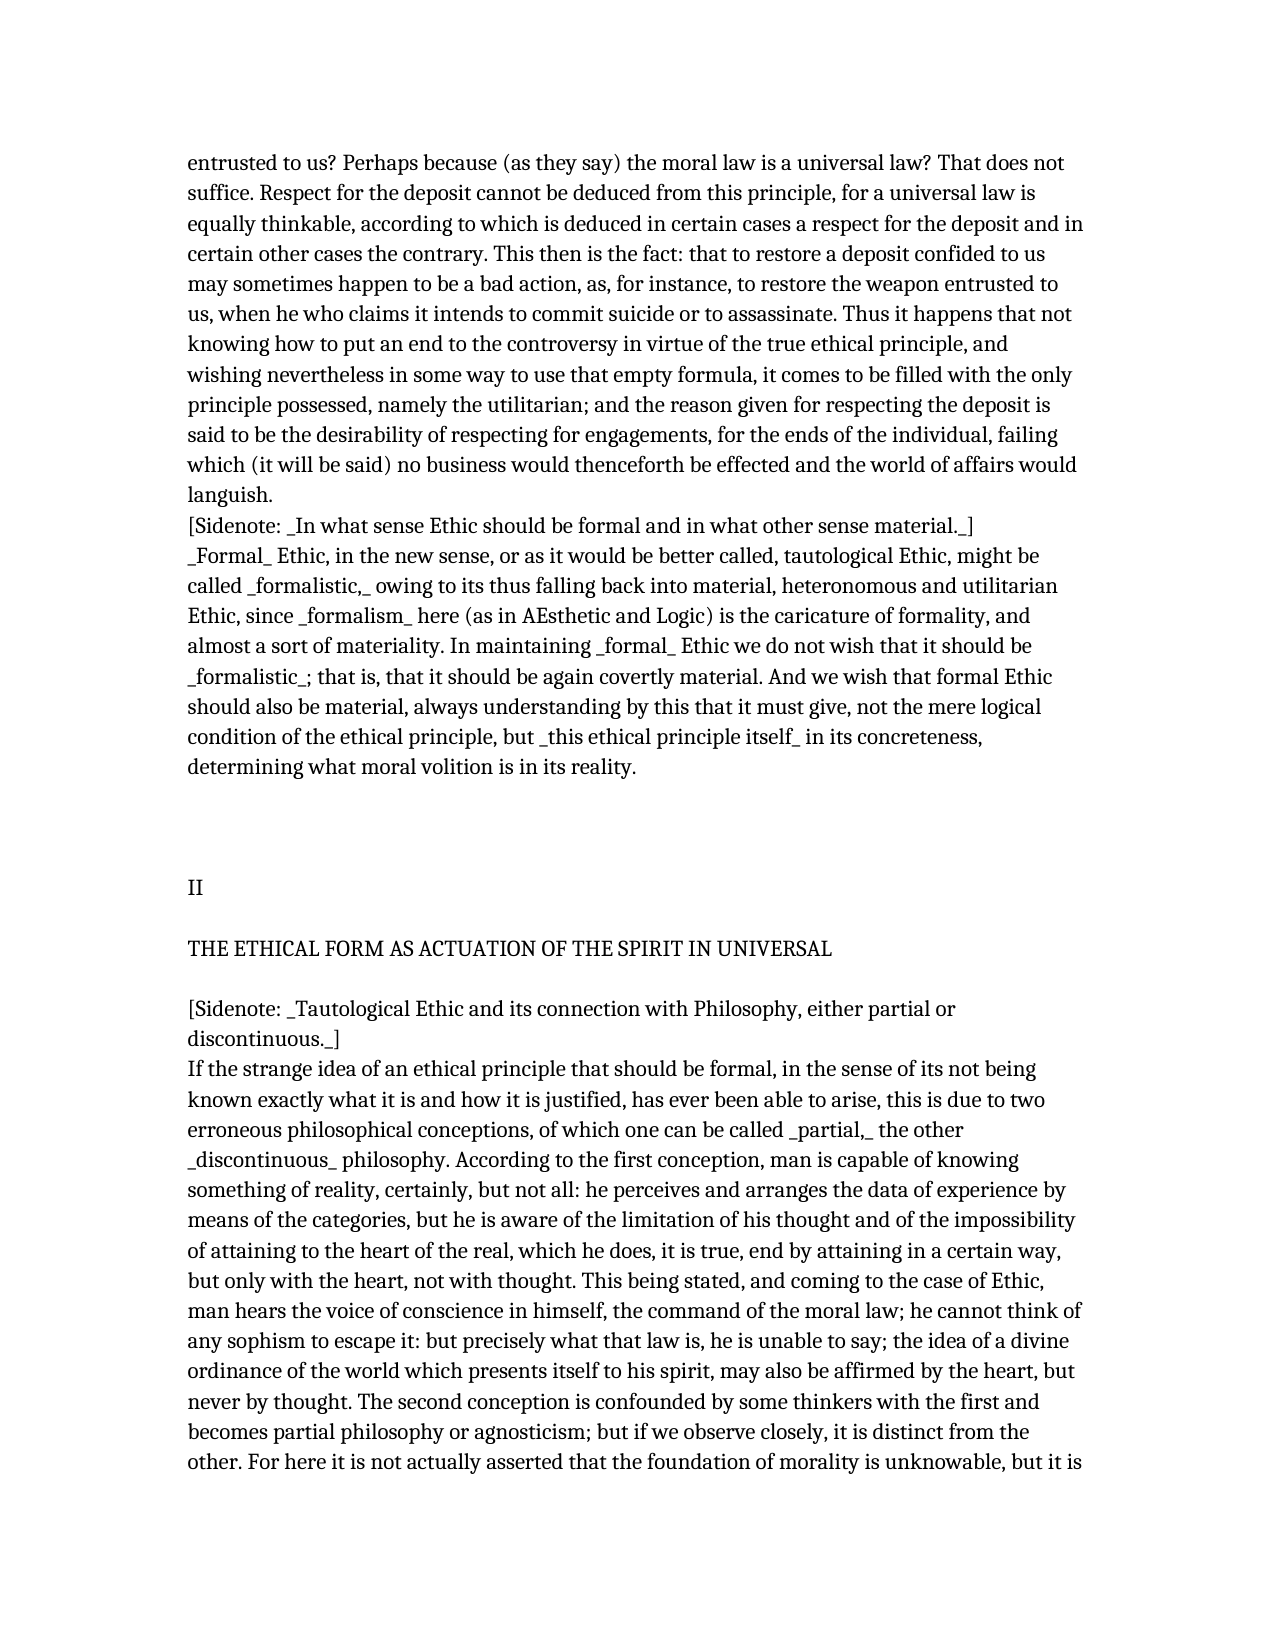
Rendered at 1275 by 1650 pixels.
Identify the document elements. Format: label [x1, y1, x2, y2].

text [187, 150, 1087, 1475]
